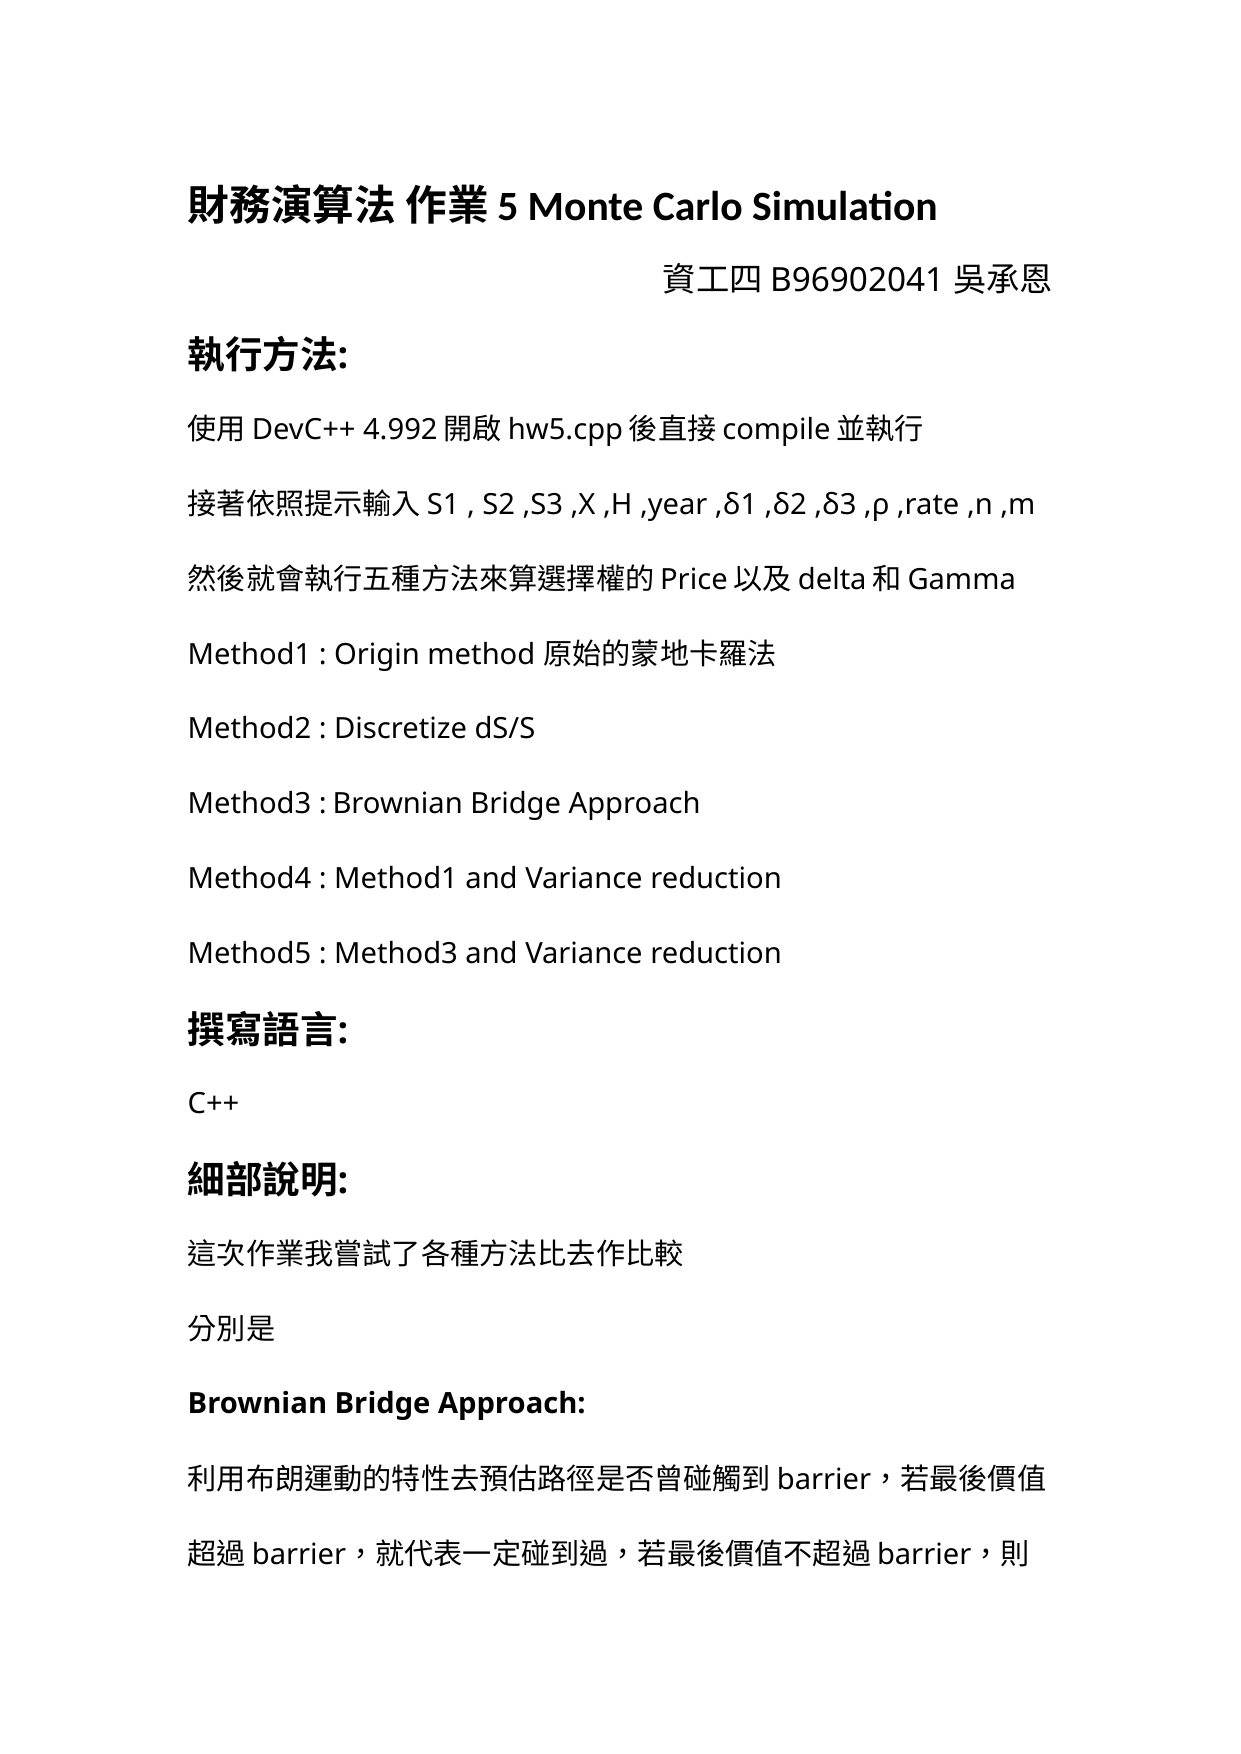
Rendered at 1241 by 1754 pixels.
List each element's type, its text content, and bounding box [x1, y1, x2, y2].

text 然後就會執行五種方法來算選擇權的Price以及delta和Gamma [187, 539, 1053, 614]
text Brownian Bridge Approach: [187, 1364, 1053, 1439]
text 資工四 B96902041 吳承恩 [187, 239, 1053, 314]
text C++ [187, 1064, 1053, 1139]
text 這次作業我嘗試了各種方法比去作比較 [187, 1214, 1053, 1289]
text 使用DevC++ 4.992開啟hw5.cpp後直接compile並執行 [187, 389, 1053, 464]
text 執行方法: [187, 314, 1053, 389]
text 細部說明: [187, 1139, 1053, 1214]
text Method3 : Brownian Bridge Approach [187, 764, 1053, 839]
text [187, 1439, 1053, 1589]
text Method2 : Discretize dS/S [187, 689, 1053, 764]
text 撰寫語言: [187, 989, 1053, 1064]
text 接著依照提示輸入S1 , S2 ,S3 ,X ,H ,year ,δ1 ,δ2 ,δ3 ,ρ ,rate ,n ,m [187, 464, 1053, 539]
text Method5 : Method3 and Variance reduction [187, 914, 1053, 989]
text Method4 : Method1 and Variance reduction [187, 839, 1053, 914]
text Method1 : Origin method 原始的蒙地卡羅法 [187, 614, 1053, 689]
text 財務演算法 作業5 Monte Carlo Simulation [187, 164, 1053, 239]
text 分別是 [187, 1289, 1053, 1364]
